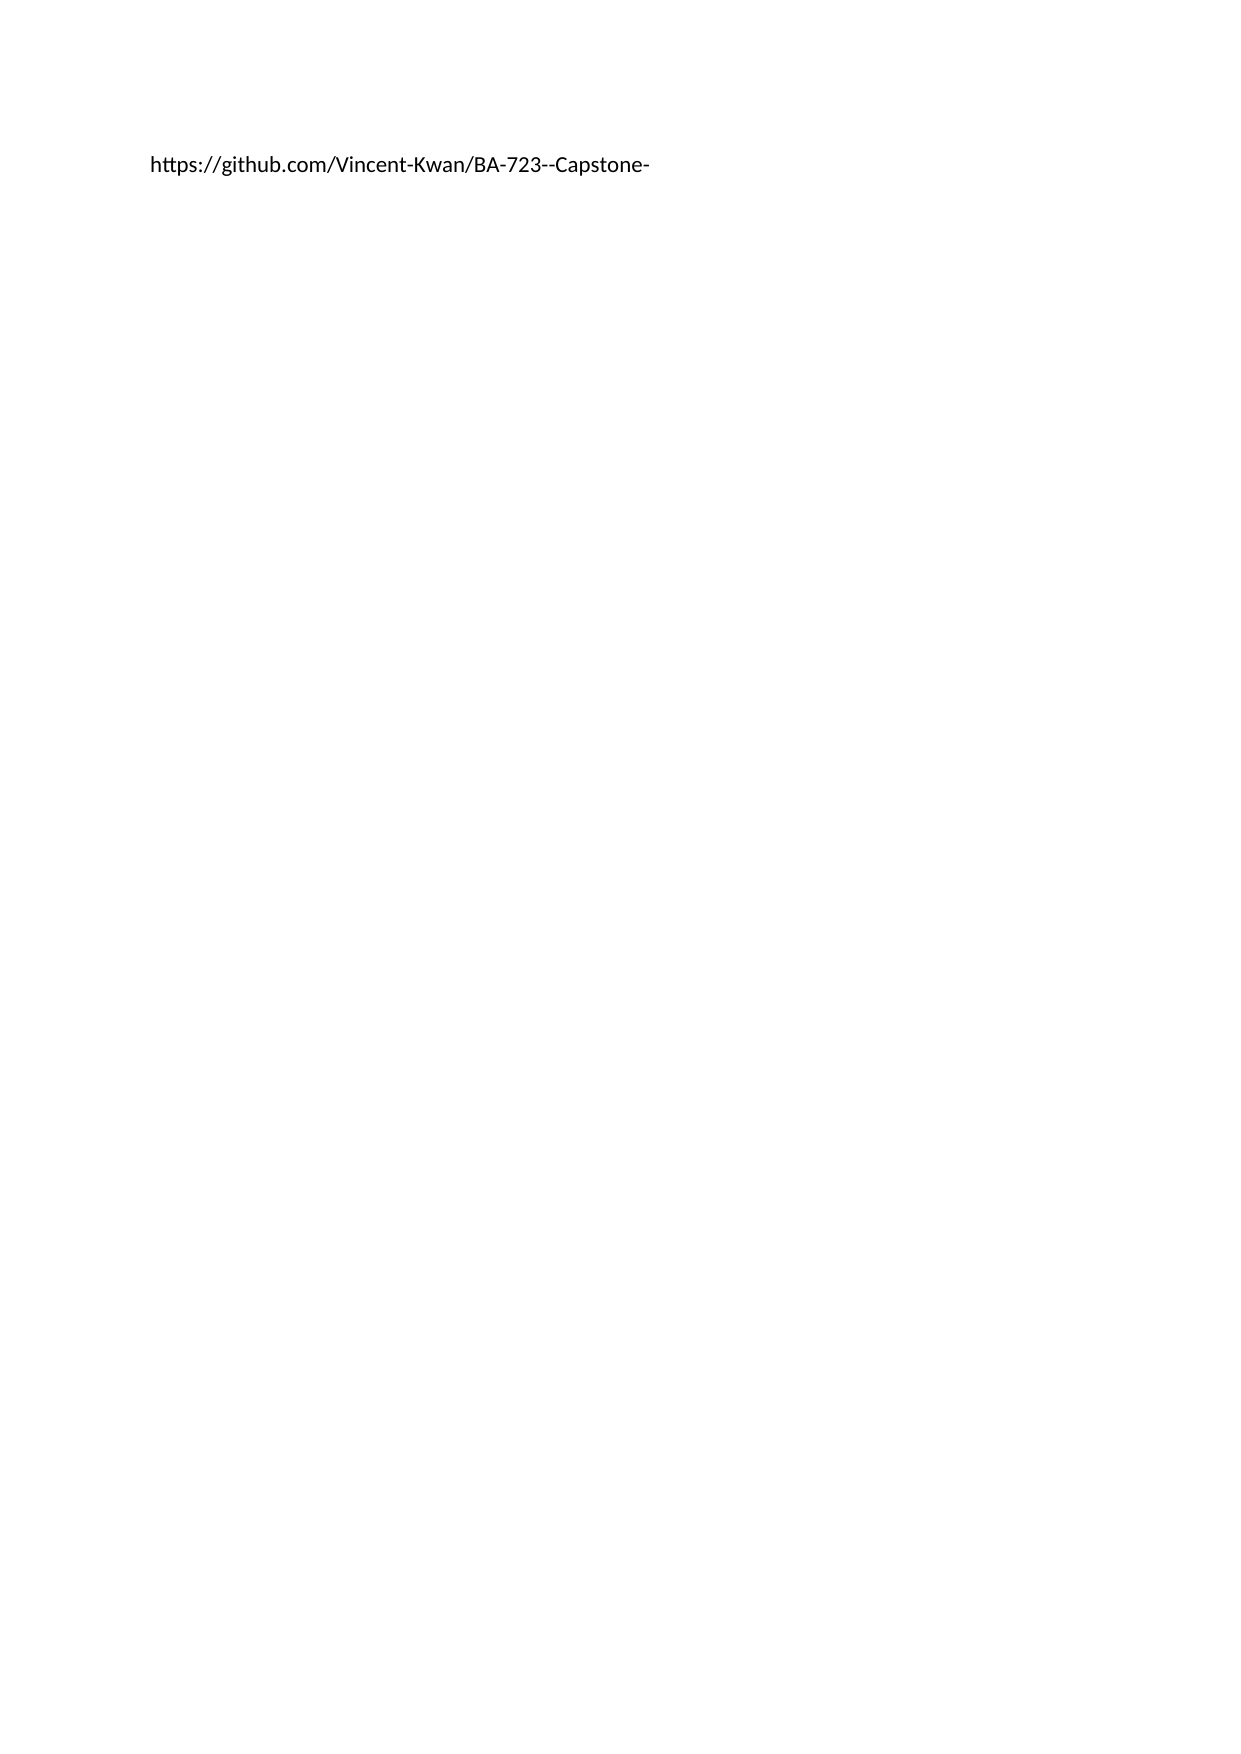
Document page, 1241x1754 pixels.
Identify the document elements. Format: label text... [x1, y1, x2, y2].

text https://github.com/Vincent-Kwan/BA-723--Capstone- [150, 150, 1090, 178]
